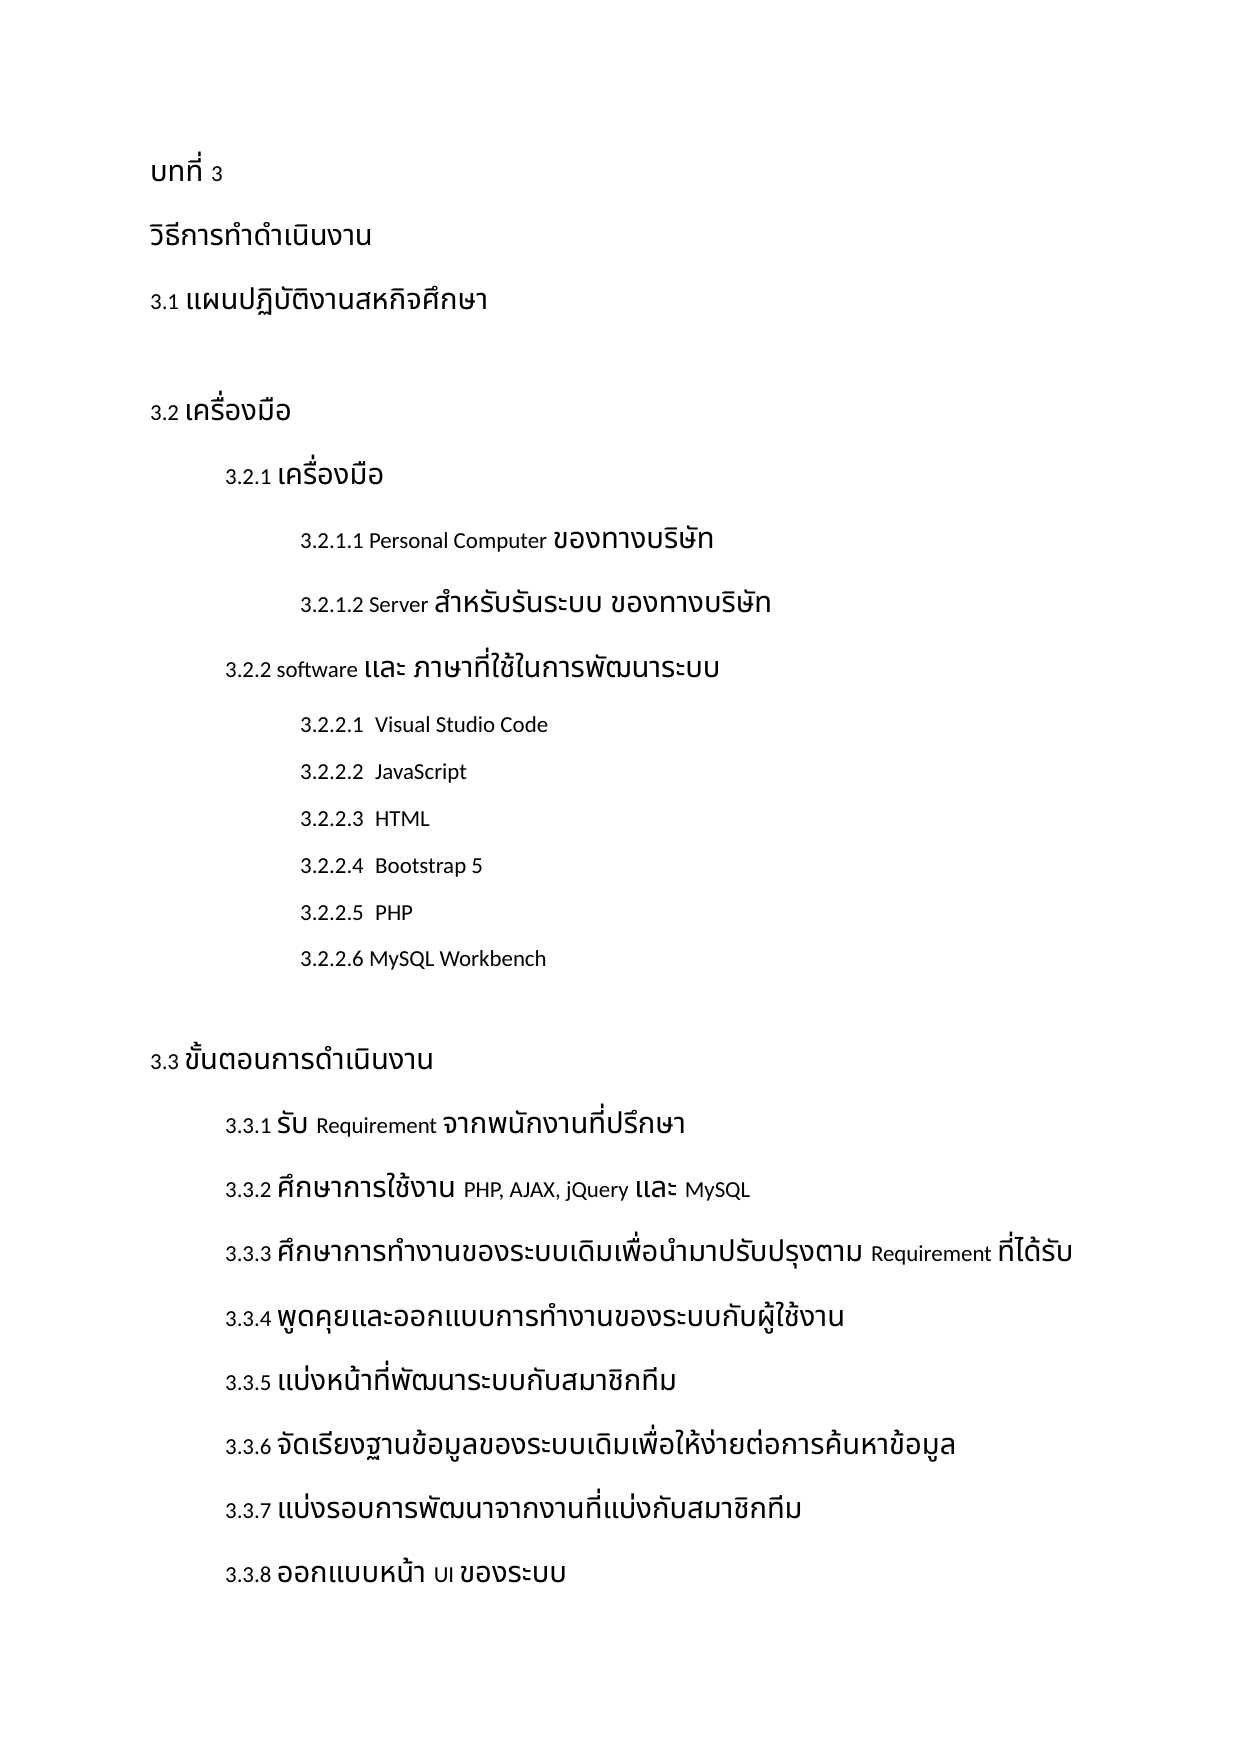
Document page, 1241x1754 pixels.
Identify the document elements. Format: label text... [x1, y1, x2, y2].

text 3.2.2.5 PHP [150, 898, 1090, 926]
text 3.3.6 จัดเรียงฐานข้อมูลของระบบเดิมเพื่อให้ง่ายต่อการค้นหาข้อมูล [150, 1423, 1090, 1467]
text 3.3.1 รับ Requirement จากพนักงานที่ปรึกษา [150, 1102, 1090, 1147]
text 3.3.2 ศึกษาการใช้งาน PHP, AJAX, jQuery และ MySQL [150, 1167, 1090, 1211]
text บทที่ 3 [150, 150, 1090, 194]
text 3.3.7 แบ่งรอบการพัฒนาจากงานที่แบ่งกับสมาชิกทีม [150, 1487, 1090, 1532]
text 3.2.2 software และ ภาษาที่ใช้ในการพัฒนาระบบ [150, 646, 1090, 690]
text 3.3.3 ศึกษาการทำงานของระบบเดิมเพื่อนำมาปรับปรุงตาม Requirement ที่ได้รับ [150, 1231, 1090, 1275]
text 3.2 เครื่องมือ [150, 389, 1090, 433]
text 3.2.1.1 Personal Computer ของทางบริษัท [150, 518, 1090, 562]
text 3.3.8 ออกแบบหน้า UI ของระบบ [150, 1552, 1090, 1596]
text 3.2.1 เครื่องมือ [150, 453, 1090, 498]
text 3.2.2.6 MySQL Workbench [150, 944, 1090, 973]
text 3.3.5 แบ่งหน้าที่พัฒนาระบบกับสมาชิกทีม [150, 1359, 1090, 1403]
text 3.1แผนปฏิบัติงานสหกิจศึกษา [150, 278, 1090, 322]
text วิธีการทำดำเนินงาน [150, 214, 1090, 258]
text 3.3.4 พูดคุยและออกแบบการทำงานของระบบกับผู้ใช้งาน [150, 1295, 1090, 1339]
text 3.3 ขั้นตอนการดำเนินงาน [150, 1038, 1090, 1082]
text 3.2.2.2 JavaScript [150, 757, 1090, 785]
text 3.2.2.3 HTML [150, 804, 1090, 832]
text 3.2.1.2 Server สำหรับรันระบบ ของทางบริษัท [150, 582, 1090, 626]
text 3.2.2.4 Bootstrap 5 [150, 851, 1090, 879]
text 3.2.2.1 Visual Studio Code [150, 710, 1090, 738]
